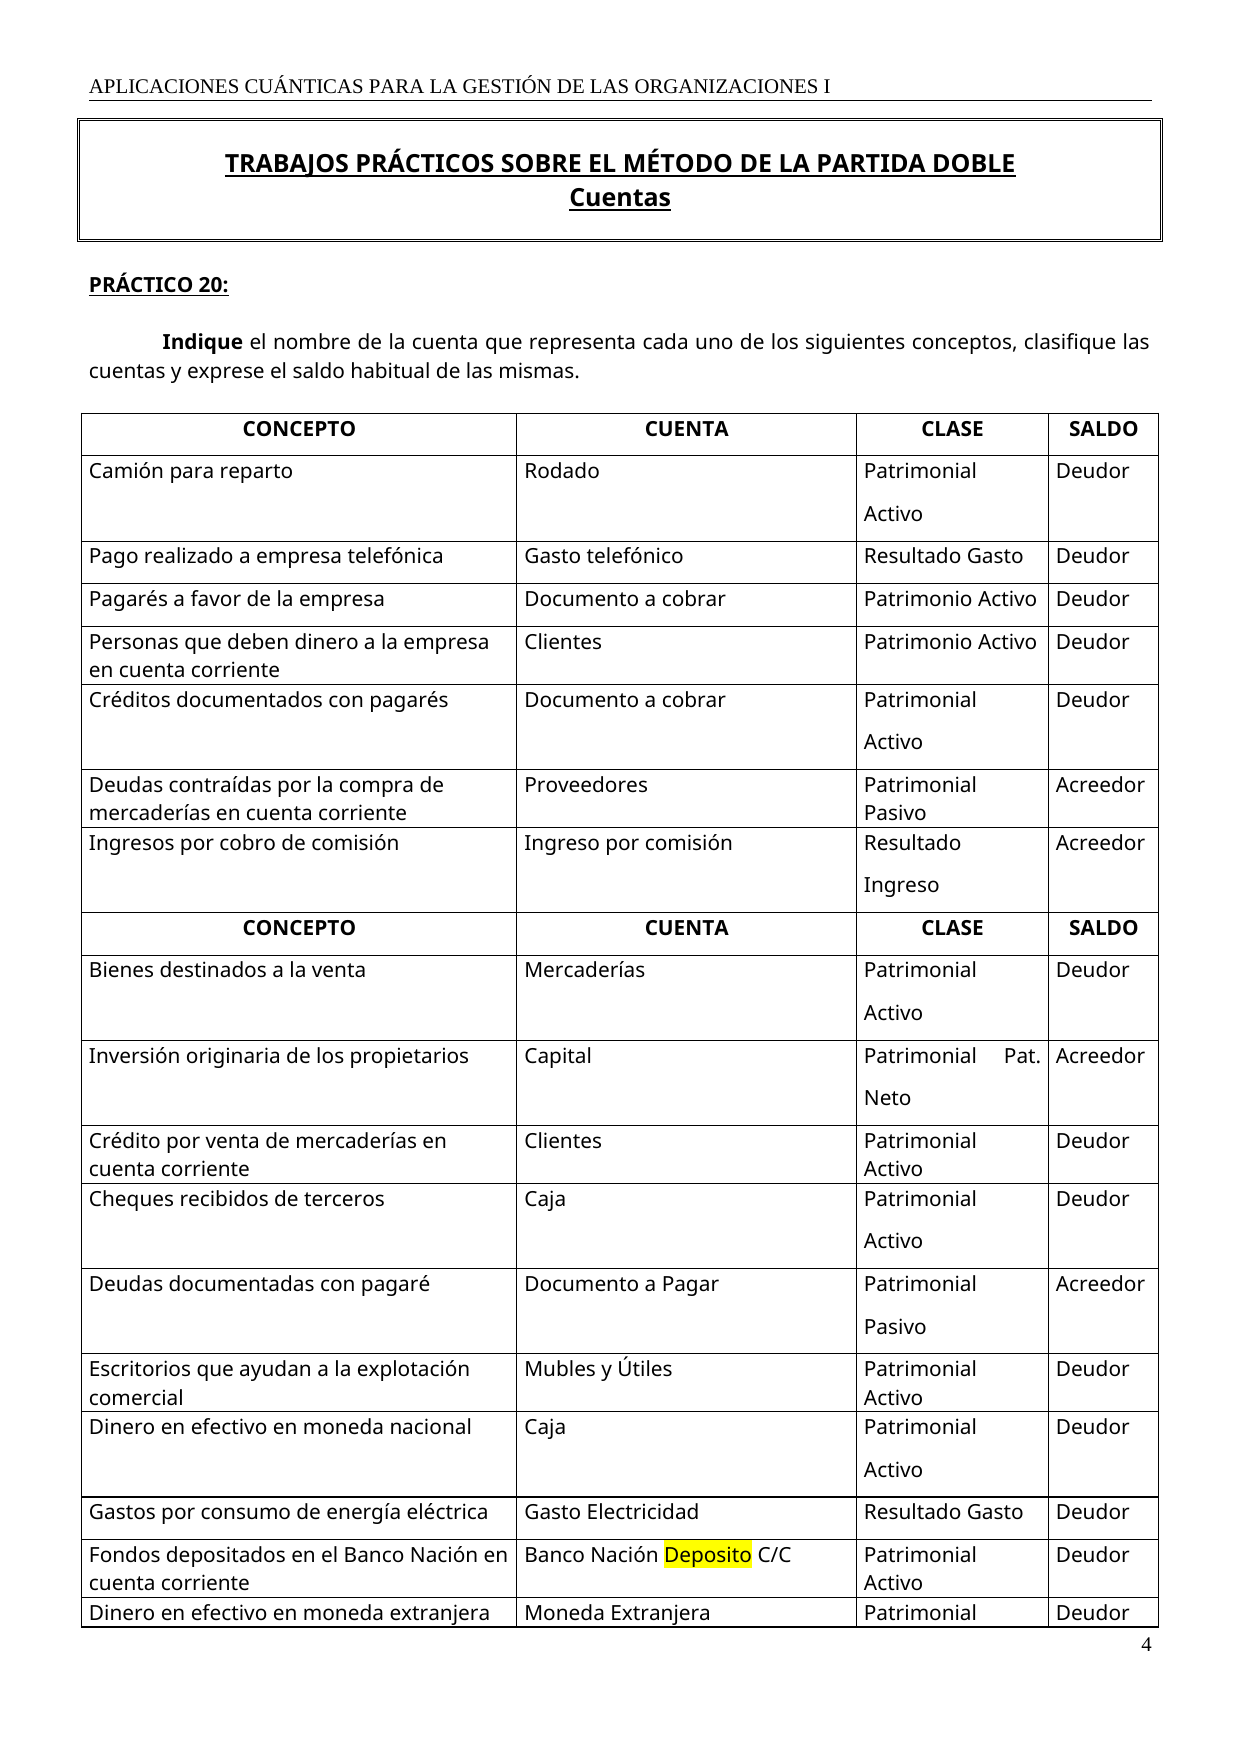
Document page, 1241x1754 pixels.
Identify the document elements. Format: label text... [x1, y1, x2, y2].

table_cell Ingreso por comisión [517, 828, 856, 912]
table_cell Patrimonial Activo [857, 956, 1048, 1040]
table_cell Rodado [517, 456, 856, 541]
table_cell Deudas contraídas por la compra de mercaderías en cuenta corriente [82, 770, 516, 827]
table_cell Acreedor [1049, 828, 1158, 912]
table_cell Clientes [517, 1126, 856, 1183]
table_header CLASE [857, 414, 1048, 455]
table_cell Acreedor [1049, 770, 1158, 827]
table_cell Patrimonial Pat. Neto [857, 1041, 1048, 1125]
table_cell Inversión originaria de los propietarios [82, 1041, 516, 1125]
table_cell Banco Nación Deposito C/C [517, 1540, 856, 1597]
table_cell Caja [517, 1184, 856, 1268]
text Cuentas [89, 180, 1152, 214]
table_cell Deudor [1049, 1540, 1158, 1597]
table_cell CONCEPTO [82, 913, 516, 954]
table_cell Deudor [1049, 1598, 1158, 1626]
table_cell Bienes destinados a la venta [82, 956, 516, 1040]
table_header CONCEPTO [82, 414, 516, 455]
table_cell Mercaderías [517, 956, 856, 1040]
table_cell Clientes [517, 627, 856, 684]
table_cell Personas que deben dinero a la empresa en cuenta corriente [82, 627, 516, 684]
text Indique el nombre de la cuenta que representa cada uno de los siguientes conceptos, clasifique las cuentas y exprese el saldo habitual de las mismas. [89, 327, 1152, 384]
table_cell Patrimonial Activo [857, 685, 1048, 769]
table_cell Pagarés a favor de la empresa [82, 584, 516, 626]
table_cell Acreedor [1049, 1041, 1158, 1125]
table_cell Resultado Gasto [857, 1498, 1048, 1539]
table_cell Patrimonial Pasivo [857, 1269, 1048, 1353]
table_cell Patrimonio Activo [857, 627, 1048, 684]
table_cell Acreedor [1049, 1269, 1158, 1353]
table_cell Moneda Extranjera [517, 1598, 856, 1626]
table_cell Deudor [1049, 1498, 1158, 1539]
table_cell CUENTA [517, 913, 856, 954]
table_cell Patrimonial Activo [857, 1540, 1048, 1597]
table_cell Gastos por consumo de energía eléctrica [82, 1498, 516, 1539]
table_header SALDO [1049, 414, 1158, 455]
table_cell Deudor [1049, 685, 1158, 769]
table_cell Resultado Ingreso [857, 828, 1048, 912]
table_cell Patrimonio Activo [857, 584, 1048, 626]
table_cell Deudas documentadas con pagaré [82, 1269, 516, 1353]
table_cell Capital [517, 1041, 856, 1125]
table_cell Mubles y Útiles [517, 1354, 856, 1411]
table_cell Patrimonial Activo [857, 1184, 1048, 1268]
table_cell Camión para reparto [82, 456, 516, 541]
table_cell SALDO [1049, 913, 1158, 954]
table_cell Resultado Gasto [857, 542, 1048, 583]
table_cell Patrimonial Activo [857, 1126, 1048, 1183]
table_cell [82, 1598, 516, 1626]
table_cell Patrimonial Activo [857, 1354, 1048, 1411]
table_cell Deudor [1049, 1126, 1158, 1183]
table_cell CLASE [857, 913, 1048, 954]
table_cell Deudor [1049, 584, 1158, 626]
table_cell Proveedores [517, 770, 856, 827]
table_cell Deudor [1049, 1354, 1158, 1411]
table_cell Fondos depositados en el Banco Nación en cuenta corriente [82, 1540, 516, 1597]
table_cell Documento a cobrar [517, 685, 856, 769]
table_cell Escritorios que ayudan a la explotación comercial [82, 1354, 516, 1411]
text PRÁCTICO 20: [89, 271, 1152, 299]
table_cell Deudor [1049, 542, 1158, 583]
table_cell Pago realizado a empresa telefónica [82, 542, 516, 583]
table_cell Deudor [1049, 1184, 1158, 1268]
table_cell Caja [517, 1412, 856, 1496]
table_cell Créditos documentados con pagarés [82, 685, 516, 769]
table_header CUENTA [517, 414, 856, 455]
table_cell Dinero en efectivo en moneda nacional [82, 1412, 516, 1496]
table_cell Deudor [1049, 956, 1158, 1040]
table_cell Ingresos por cobro de comisión [82, 828, 516, 912]
table_cell Deudor [1049, 627, 1158, 684]
table_cell Patrimonial Activo [857, 1598, 1048, 1626]
table_cell Gasto telefónico [517, 542, 856, 583]
table_cell Patrimonial Activo [857, 1412, 1048, 1496]
table_cell Patrimonial Pasivo [857, 770, 1048, 827]
table_cell Crédito por venta de mercaderías en cuenta corriente [82, 1126, 516, 1183]
table_cell Documento a cobrar [517, 584, 856, 626]
table_cell Deudor [1049, 456, 1158, 541]
table_cell Cheques recibidos de terceros [82, 1184, 516, 1268]
table_cell Patrimonial Activo [857, 456, 1048, 541]
table_cell Gasto Electricidad [517, 1498, 856, 1539]
text TRABAJOS PRÁCTICOS SOBRE EL MÉTODO DE LA PARTIDA DOBLE [89, 146, 1152, 180]
table_cell Deudor [1049, 1412, 1158, 1496]
table_cell Documento a Pagar [517, 1269, 856, 1353]
